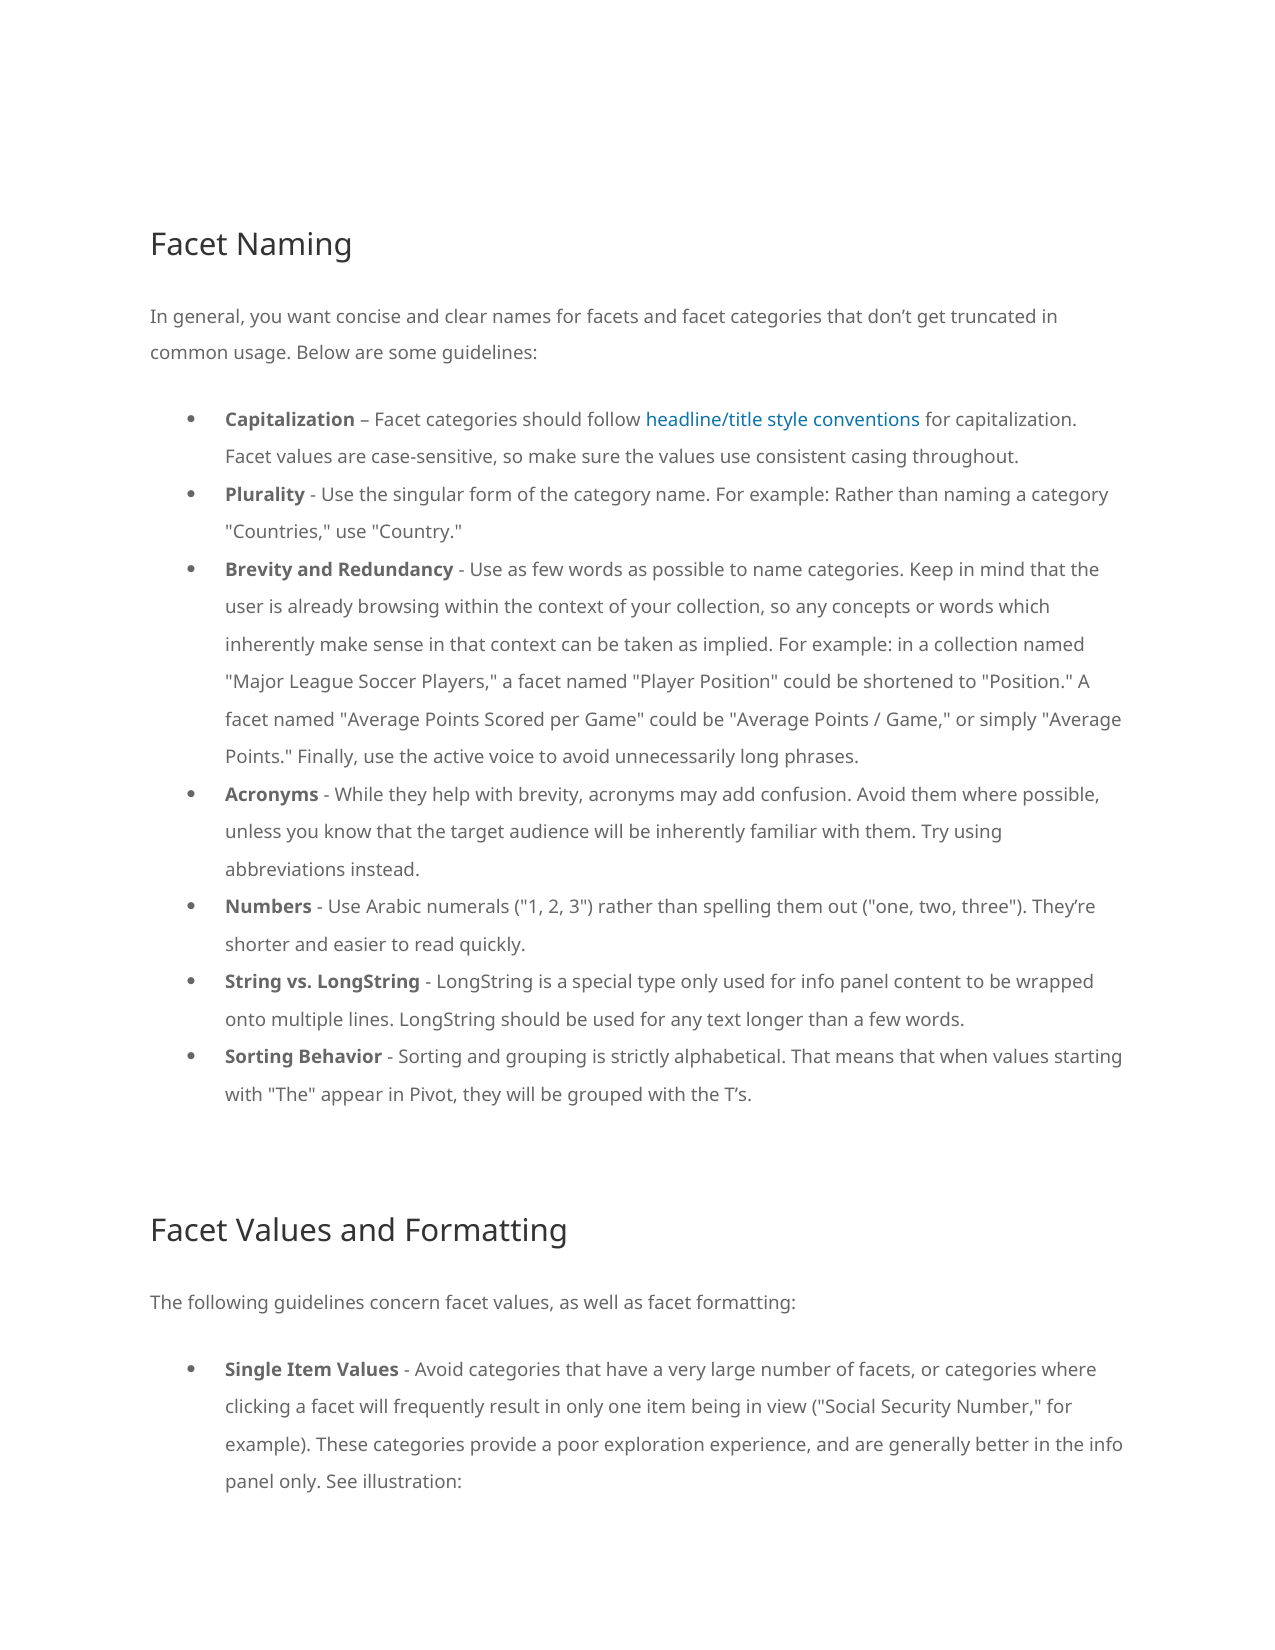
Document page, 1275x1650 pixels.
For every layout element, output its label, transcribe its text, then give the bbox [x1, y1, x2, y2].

list Numbers - Use Arabic numerals ("1, 2, 3") rather than spelling them out ("one, two, three"). They’re shorter and easier to read quickly. [187, 882, 1125, 957]
text Facet Values and Formatting [150, 1208, 1125, 1250]
text Facet Naming [150, 222, 1125, 264]
list Capitalization – Facet categories should follow headline/title style conventions for capitalization. Facet values are case-sensitive, so make sure the values use consistent casing throughout. [187, 394, 1125, 469]
list Plurality - Use the singular form of the category name. For example: Rather than naming a category "Countries," use "Country." [187, 469, 1125, 544]
list Brevity and Redundancy - Use as few words as possible to name categories. Keep in mind that the user is already browsing within the context of your collection, so any concepts or words which inherently make sense in that context can be taken as implied. For example: in a collection named "Major League Soccer Players," a facet named "Player Position" could be shortened to "Position." A facet named "Average Points Scored per Game" could be "Average Points / Game," or simply "Average Points." Finally, use the active voice to avoid unnecessarily long phrases. [187, 544, 1125, 769]
list Single Item Values - Avoid categories that have a very large number of facets, or categories where clicking a facet will frequently result in only one item being in view ("Social Security Number," for example). These categories provide a poor exploration experience, and are generally better in the info panel only. See illustration: [187, 1344, 1125, 1494]
text In general, you want concise and clear names for facets and facet categories that don’t get truncated in common usage. Below are some guidelines: [150, 293, 1125, 365]
list String vs. LongString - LongString is a special type only used for info panel content to be wrapped onto multiple lines. LongString should be used for any text longer than a few words. [187, 957, 1125, 1032]
list Sorting Behavior - Sorting and grouping is strictly alphabetical. That means that when values starting with "The" appear in Pivot, they will be grouped with the T’s. [187, 1032, 1125, 1107]
text The following guidelines concern facet values, as well as facet formatting: [150, 1279, 1125, 1315]
list Acronyms - While they help with brevity, acronyms may add confusion. Avoid them where possible, unless you know that the target audience will be inherently familiar with them. Try using abbreviations instead. [187, 769, 1125, 882]
